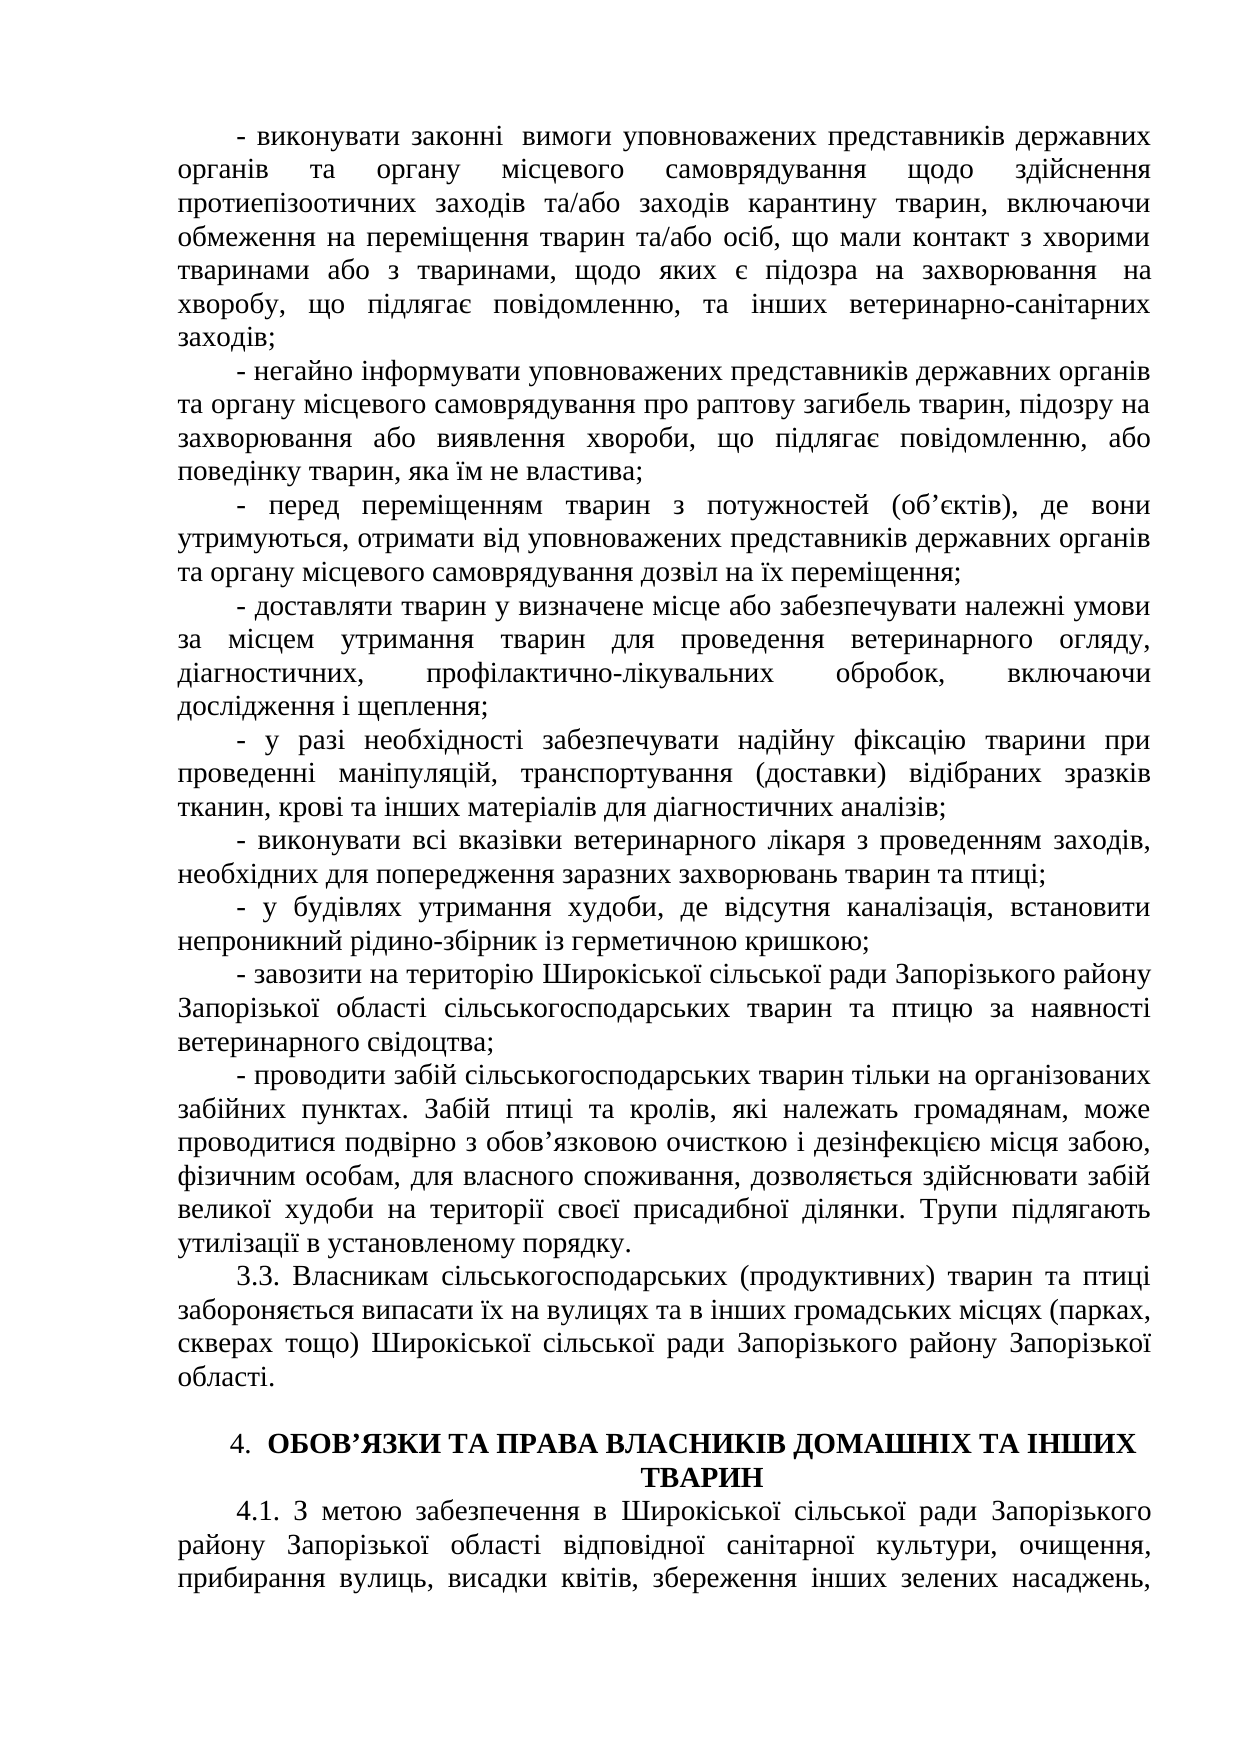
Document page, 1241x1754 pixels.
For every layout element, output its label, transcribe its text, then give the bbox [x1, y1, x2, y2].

text - завозити на територію Широкіської сільської ради Запорізького району Запорізької області сільськогосподарських тварин та птицю за наявності ветеринарного свідоцтва; [177, 957, 1152, 1057]
text - виконувати всі вказівки ветеринарного лікаря з проведенням заходів, необхідних для попередження заразних захворювань тварин та птиці; [177, 822, 1152, 889]
text - негайно інформувати уповноважених представників державних органів та органу місцевого самоврядування про раптову загибель тварин, підозру на захворювання або виявлення хвороби, що підлягає повідомленню, або поведінку тварин, яка їм не властива; [177, 353, 1152, 487]
text 3.3. Власникам сільськогосподарських (продуктивних) тварин та птиці забороняється випасати їх на вулицях та в інших громадських місцях (парках, скверах тощо) Широкіської сільської ради Запорізького району Запорізької області. [177, 1258, 1152, 1393]
text - у будівлях утримання худоби, де відсутня каналізація, встановити непроникний рідино-збірник із герметичною кришкою; [177, 889, 1152, 957]
list ОБОВ’ЯЗКИ ТА ПРАВА ВЛАСНИКІВ ДОМАШНІХ ТА ІНШИХ ТВАРИН [215, 1426, 1152, 1493]
text - перед переміщенням тварин з потужностей (об’єктів), де вони утримуються, отримати від уповноважених представників державних органів та органу місцевого самоврядування дозвіл на їх переміщення; [177, 487, 1152, 588]
text - виконувати законні вимоги уповноважених представників державних органів та органу місцевого самоврядування щодо здійснення протиепізоотичних заходів та/або заходів карантину тварин, включаючи обмеження на переміщення тварин та/або осіб, що мали контакт з хворими тваринами або з тваринами, щодо яких є підозра на захворювання на хворобу, що підлягає повідомленню, та інших ветеринарно-санітарних заходів; [177, 118, 1152, 353]
text - проводити забій сільськогосподарських тварин тільки на організованих забійних пунктах. Забій птиці та кролів, які належать громадянам, може проводитися подвірно з обов’язковою очисткою і дезінфекцією місця забою, фізичним особам, для власного споживання, дозволяється здійснювати забій великої худоби на території своєї присадибної ділянки. Трупи підлягають утилізації в установленому порядку. [177, 1057, 1152, 1258]
text - у разі необхідності забезпечувати надійну фіксацію тварини при проведенні маніпуляцій, транспортування (доставки) відібраних зразків тканин, крові та інших матеріалів для діагностичних аналізів; [177, 722, 1152, 822]
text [177, 1493, 1152, 1594]
text - доставляти тварин у визначене місце або забезпечувати належні умови за місцем утримання тварин для проведення ветеринарного огляду, діагностичних, профілактично-лікувальних обробок, включаючи дослідження і щеплення; [177, 588, 1152, 722]
